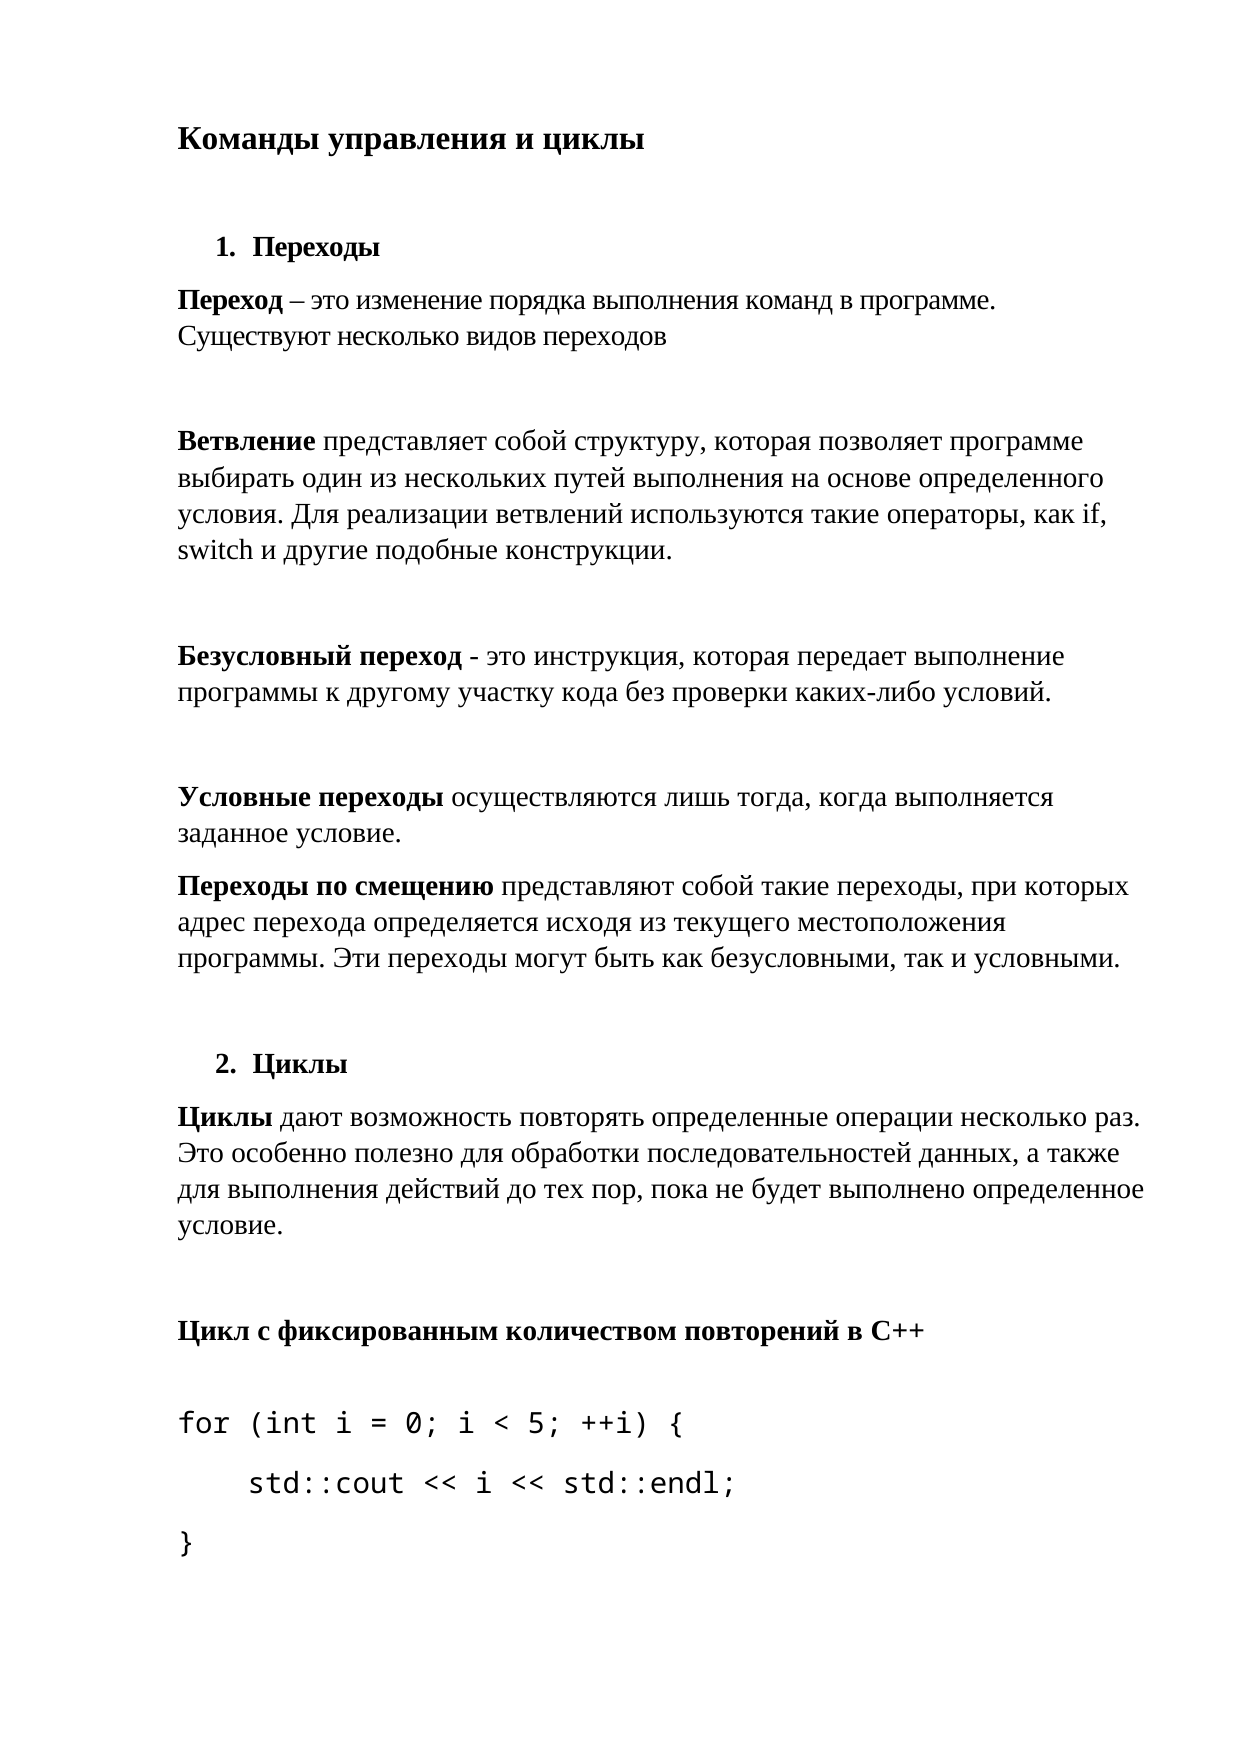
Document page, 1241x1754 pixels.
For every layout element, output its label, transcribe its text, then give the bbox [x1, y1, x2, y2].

text Команды управления и циклы [177, 118, 1152, 156]
list Циклы [215, 1046, 1152, 1080]
text Переходы по смещению представляют собой такие переходы, при которых адрес перехода определяется исходя из текущего местоположения программы. Эти переходы могут быть как безусловными, так и условными. [177, 868, 1152, 974]
text Переход – это изменение порядка выполнения команд в программе. Существуют несколько видов переходов [177, 282, 1152, 351]
text Циклы дают возможность повторять определенные операции несколько раз. Это особенно полезно для обработки последовательностей данных, а также для выполнения действий до тех пор, пока не будет выполнено определенное условие. [177, 1099, 1152, 1241]
text } [177, 1522, 1152, 1561]
text Ветвление представляет собой структуру, которая позволяет программе выбирать один из нескольких путей выполнения на основе определенного условия. Для реализации ветвлений используются такие операторы, как if, switch и другие подобные конструкции. [177, 423, 1152, 566]
text for (int i = 0; i < 5; ++i) { [177, 1366, 1152, 1442]
text Условные переходы осуществляются лишь тогда, когда выполняется заданное условие. [177, 779, 1152, 849]
text Безусловный переход - это инструкция, которая передает выполнение программы к другому участку кода без проверки каких-либо условий. [177, 638, 1152, 707]
list Переходы [215, 229, 1152, 262]
text std::cout << i << std::endl; [177, 1462, 1152, 1502]
text Цикл с фиксированным количеством повторений в C++ [177, 1313, 1152, 1347]
